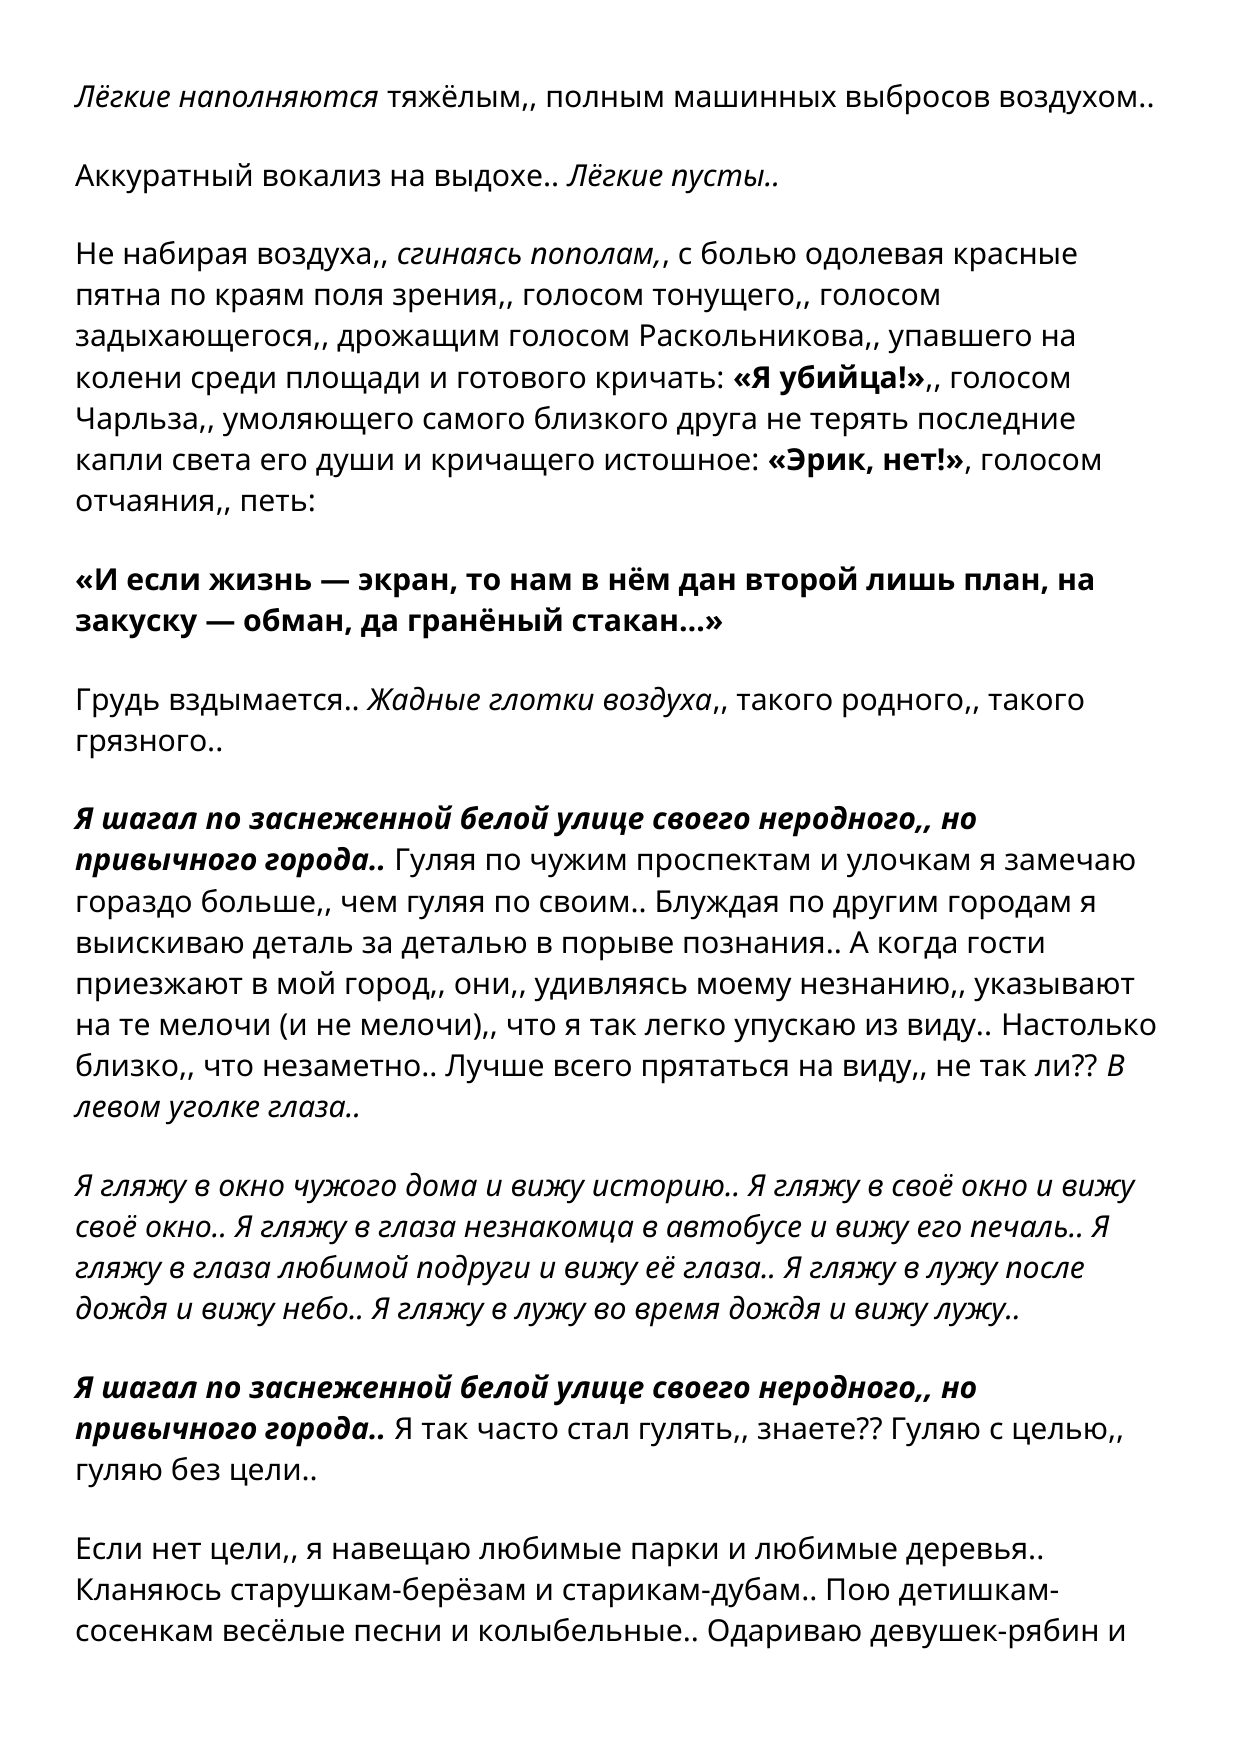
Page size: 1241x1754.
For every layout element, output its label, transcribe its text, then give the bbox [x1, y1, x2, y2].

text Я шагал по заснеженной белой улице своего неродного,, но привычного города.. Гуляя по чужим проспектам и улочкам я замечаю гораздо больше,, чем гуляя по своим.. Блуждая по другим городам я выискиваю деталь за деталью в порыве познания.. А когда гости приезжают в мой город,, они,, удивляясь моему незнанию,, указывают на те мелочи (и не мелочи),, что я так легко упускаю из виду.. Настолько близко,, что незаметно.. Лучше всего прятаться на виду,, не так ли?? В левом уголке глаза.. [75, 797, 1165, 1127]
text Я гляжу в окно чужого дома и вижу историю.. Я гляжу в своё окно и вижу своё окно.. Я гляжу в глаза незнакомца в автобусе и вижу его печаль.. Я гляжу в глаза любимой подруги и вижу её глаза.. Я гляжу в лужу после дождя и вижу небо.. Я гляжу в лужу во время дождя и вижу лужу.. [75, 1164, 1165, 1329]
text Аккуратный вокализ на выдохе.. Лёгкие пусты.. [75, 154, 1165, 195]
text Не набирая воздуха,, сгинаясь пополам,, с болью одолевая красные пятна по краям поля зрения,, голосом тонущего,, голосом задыхающегося,, дрожащим голосом Раскольникова,, упавшего на колени среди площади и готового кричать: «Я убийца!»,, голосом Чарльза,, умоляющего самого близкого друга не терять последние капли света его души и кричащего истошное: «Эрик, нет!», голосом отчаяния,, петь: [75, 232, 1165, 520]
text «И если жизнь — экран, то нам в нём дан второй лишь план, на закуску — обман, да гранёный стакан…» [75, 558, 1165, 640]
text Лёгкие наполняются тяжёлым,, полным машинных выбросов воздухом.. [75, 75, 1165, 116]
text Я шагал по заснеженной белой улице своего неродного,, но привычного города.. Я так часто стал гулять,, знаете?? Гуляю с целью,, гуляю без цели.. [75, 1366, 1165, 1489]
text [75, 1527, 1165, 1651]
text Грудь вздымается.. Жадные глотки воздуха,, такого родного,, такого грязного.. [75, 678, 1165, 760]
